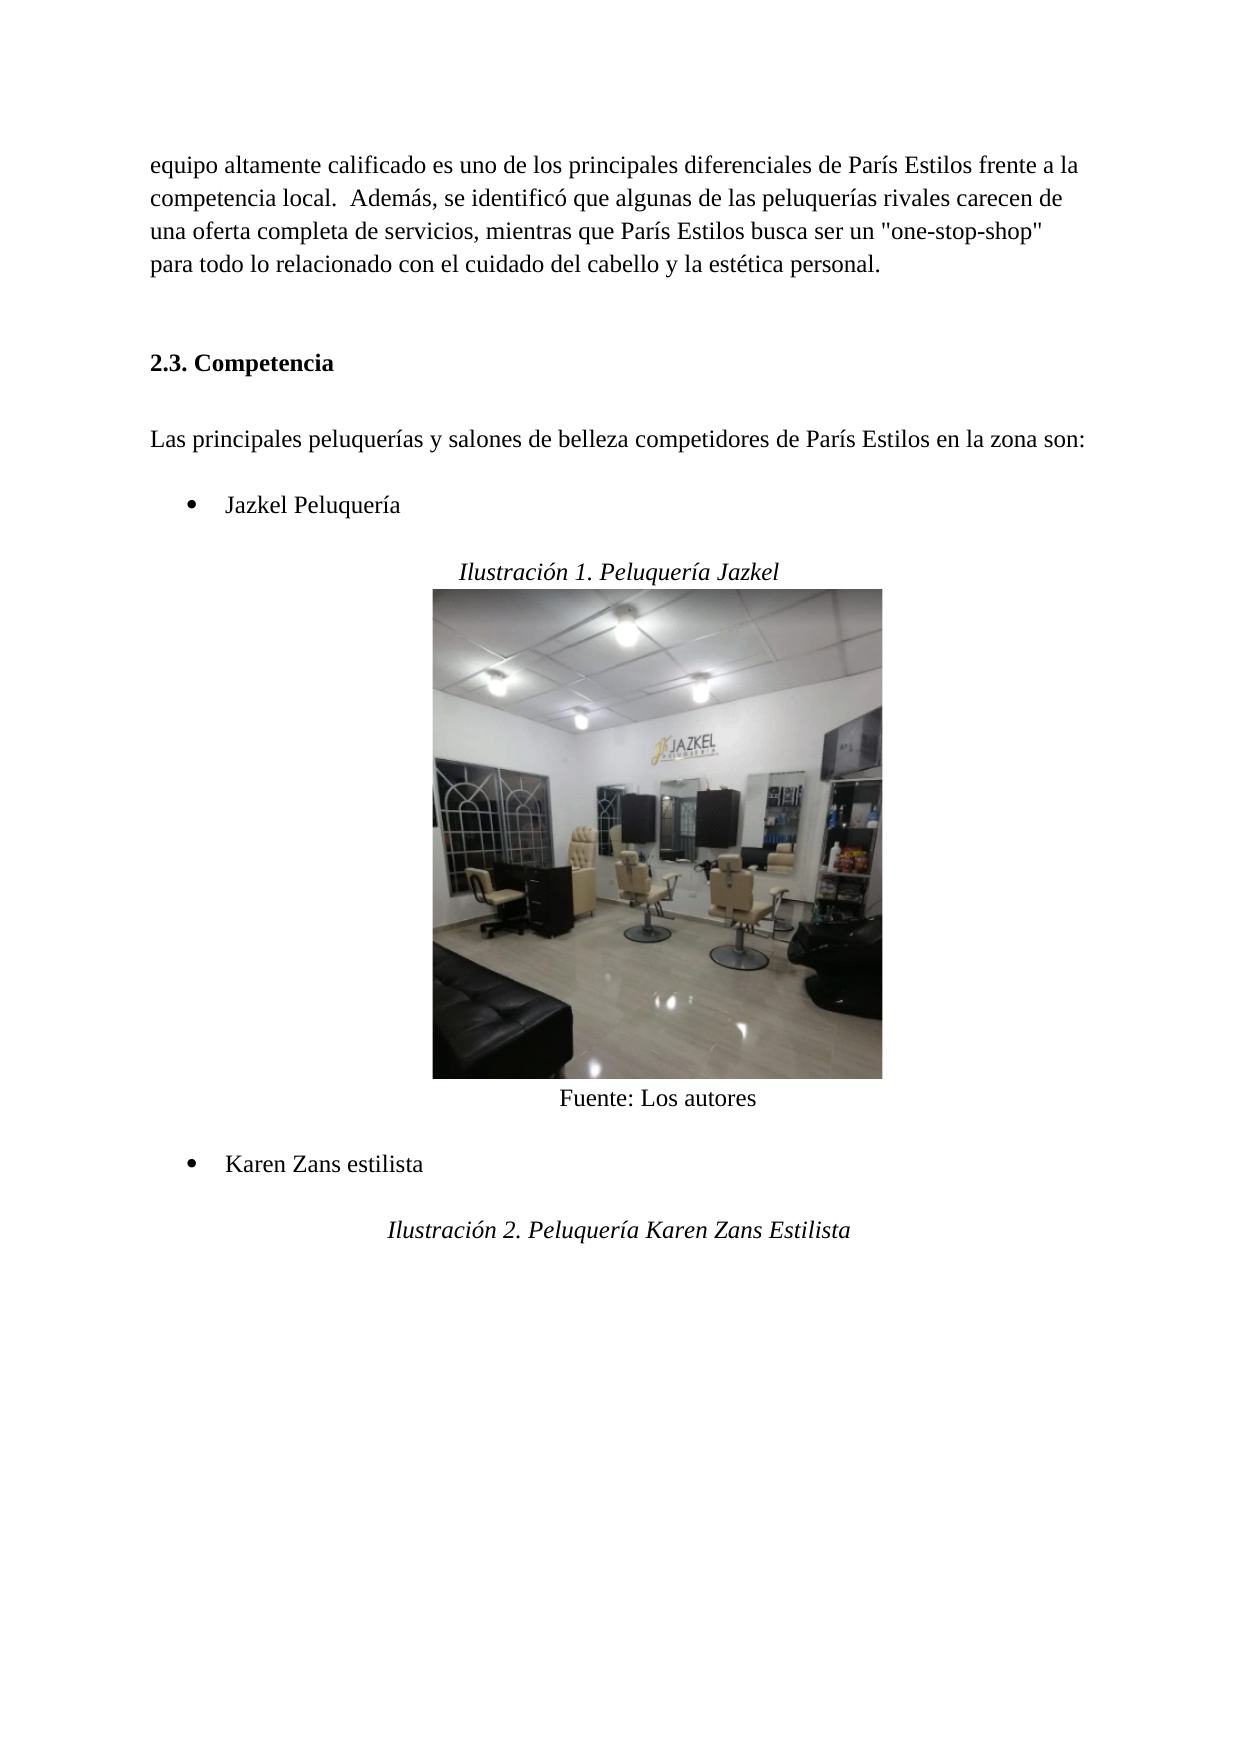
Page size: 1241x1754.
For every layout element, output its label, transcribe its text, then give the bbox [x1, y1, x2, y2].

text Las principales peluquerías y salones de belleza competidores de París Estilos en la zona son: [150, 424, 1090, 453]
text Ilustración 2. Peluquería Karen Zans Estilista [150, 1215, 1090, 1243]
picture [432, 589, 883, 1079]
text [150, 150, 1090, 278]
list Jazkel Peluquería [187, 491, 1090, 519]
list Fuente: Los autores [225, 1083, 1090, 1111]
list Karen Zans estilista [187, 1149, 1090, 1177]
text Ilustración 1. Peluquería Jazkel [150, 557, 1090, 585]
subtitle 2.3. Competencia [150, 348, 1090, 377]
